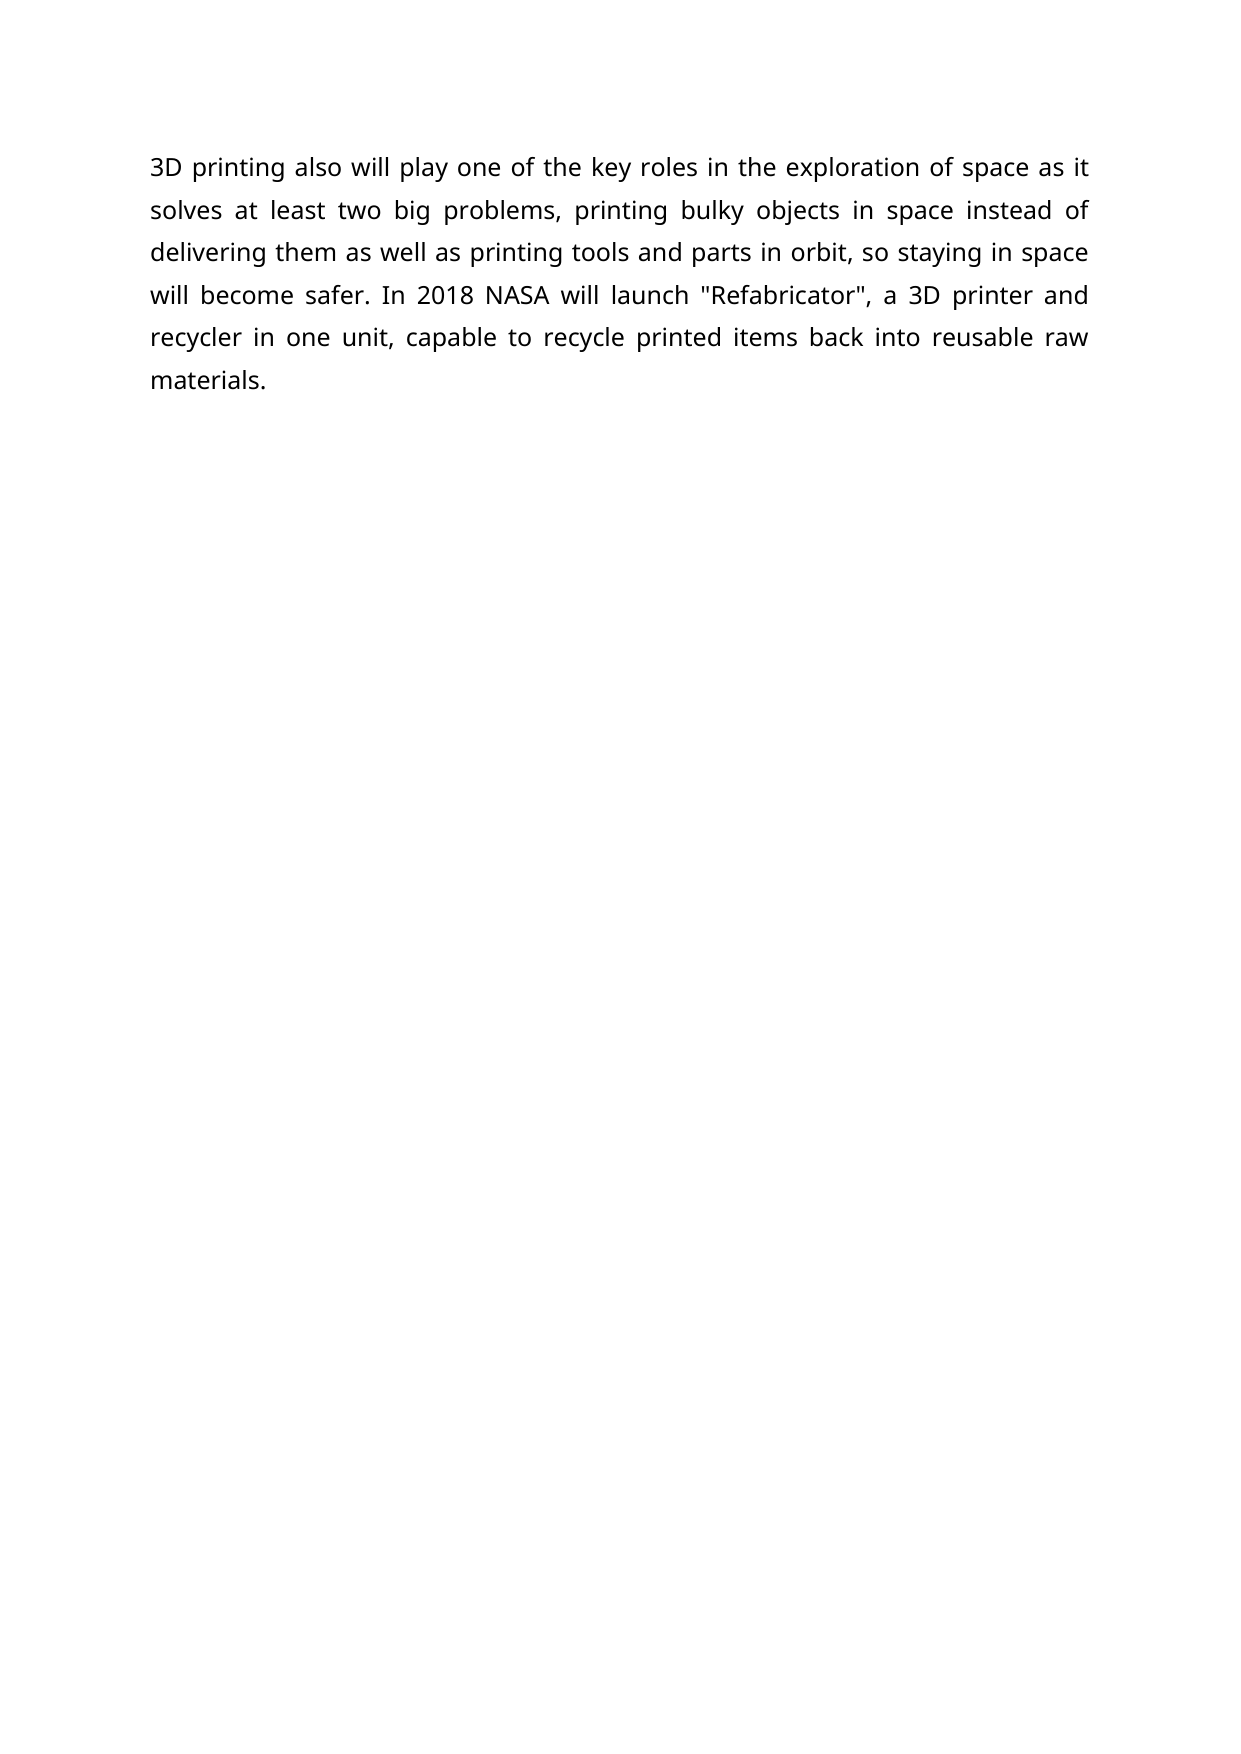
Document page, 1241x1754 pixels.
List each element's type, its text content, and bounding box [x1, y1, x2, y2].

list 3D printing also will play one of the key roles in the exploration of space as it solves at least two big problems, printing bulky objects in space instead of delivering them as well as printing tools and parts in orbit, so staying in space will become safer. In 2018 NASA will launch "Refabricator", a 3D printer and recycler in one unit, capable to recycle printed items back into reusable raw materials. [150, 150, 1090, 397]
